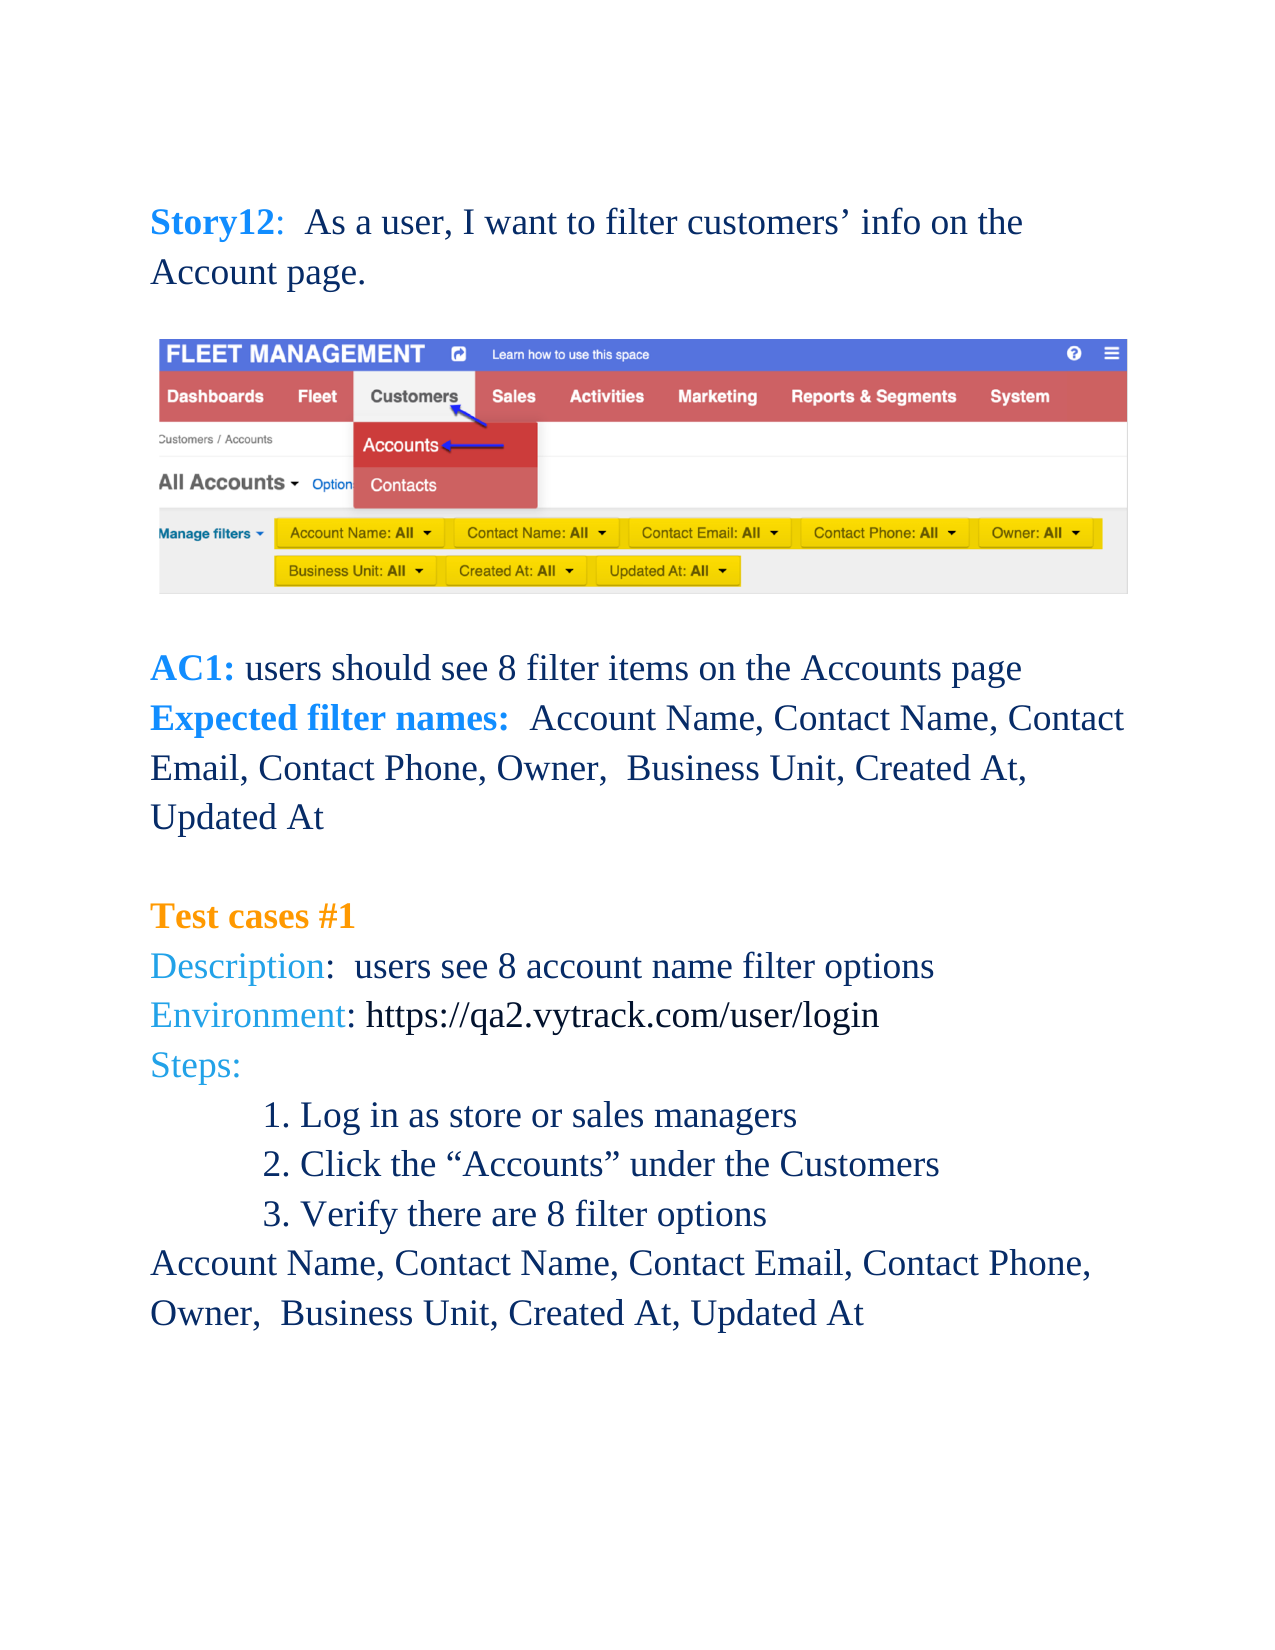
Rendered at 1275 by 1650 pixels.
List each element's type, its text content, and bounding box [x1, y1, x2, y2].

text Test cases #1 [150, 894, 1125, 937]
text Description: users see 8 account name filter options [150, 943, 1125, 986]
text Expected filter names: Account Name, Contact Name, Contact Email, Contact Phone, Owner, Business Unit, Created At, Updated At [150, 695, 1125, 838]
list Log in as store or sales managers [262, 1092, 1125, 1135]
text Account Name, Contact Name, Contact Email, Contact Phone, Owner, Business Unit, Created At, Updated At [150, 1241, 1125, 1333]
picture [159, 339, 1135, 594]
text Story12: As a user, I want to filter customers’ info on the Account page. [150, 199, 1125, 292]
text Environment: https://qa2.vytrack.com/user/login [150, 993, 1125, 1036]
list Click the “Accounts” under the Customers [262, 1142, 1125, 1185]
text AC1: users should see 8 filter items on the Accounts page [150, 646, 1125, 689]
list Verify there are 8 filter options [262, 1191, 1125, 1234]
text Steps: [150, 1042, 1125, 1086]
